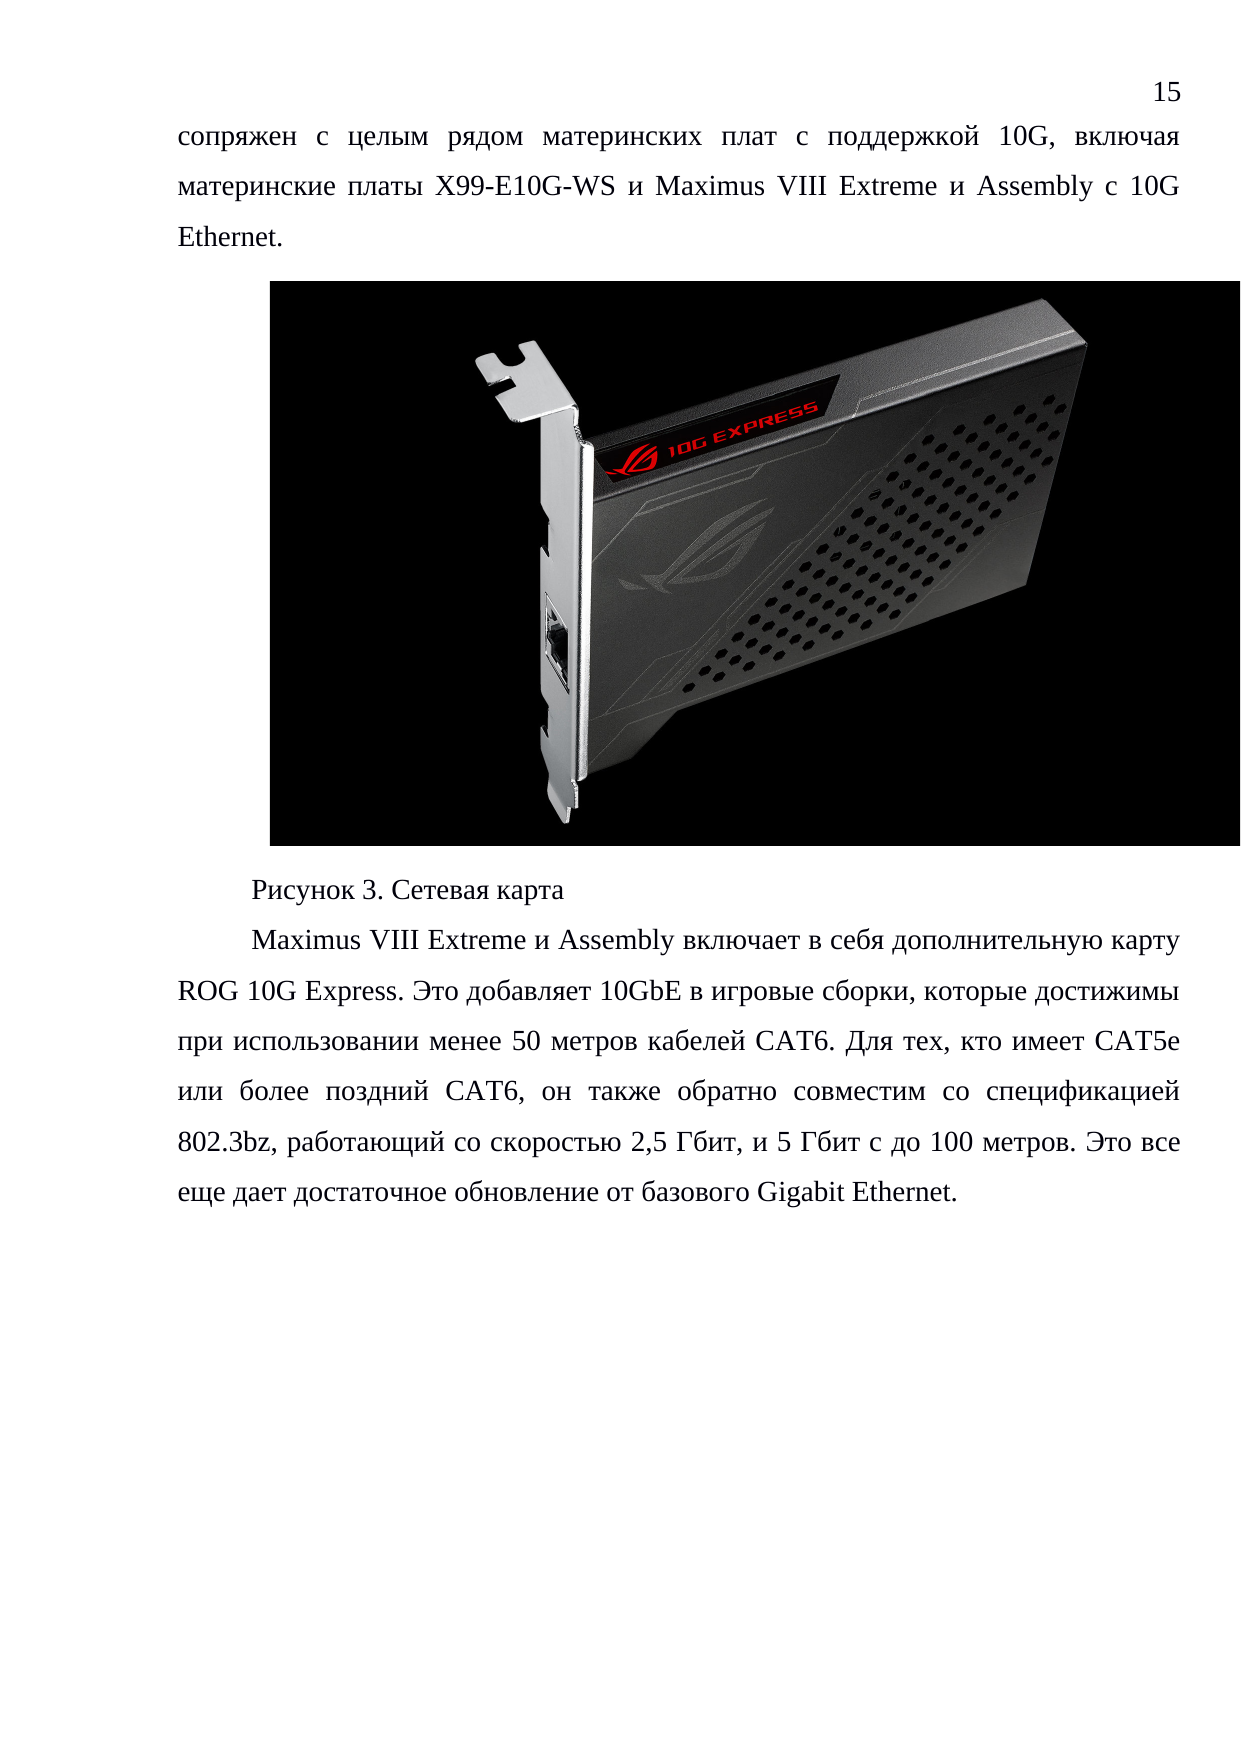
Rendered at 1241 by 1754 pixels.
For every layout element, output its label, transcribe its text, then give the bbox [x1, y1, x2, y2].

picture [269, 281, 1241, 846]
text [177, 118, 1181, 252]
text Maximus VIII Extreme и Assembly включает в себя дополнительную карту ROG 10G Express. Это добавляет 10GbE в игровые сборки, которые достижимы при использовании менее 50 метров кабелей CAT6. Для тех, кто имеет CAT5e или более поздний CAT6, он также обратно совместим со спецификацией 802.3bz, работающий со скоростью 2,5 Гбит, и 5 Гбит с до 100 метров. Это все еще дает достаточное обновление от базового Gigabit Ethernet. [177, 922, 1181, 1207]
